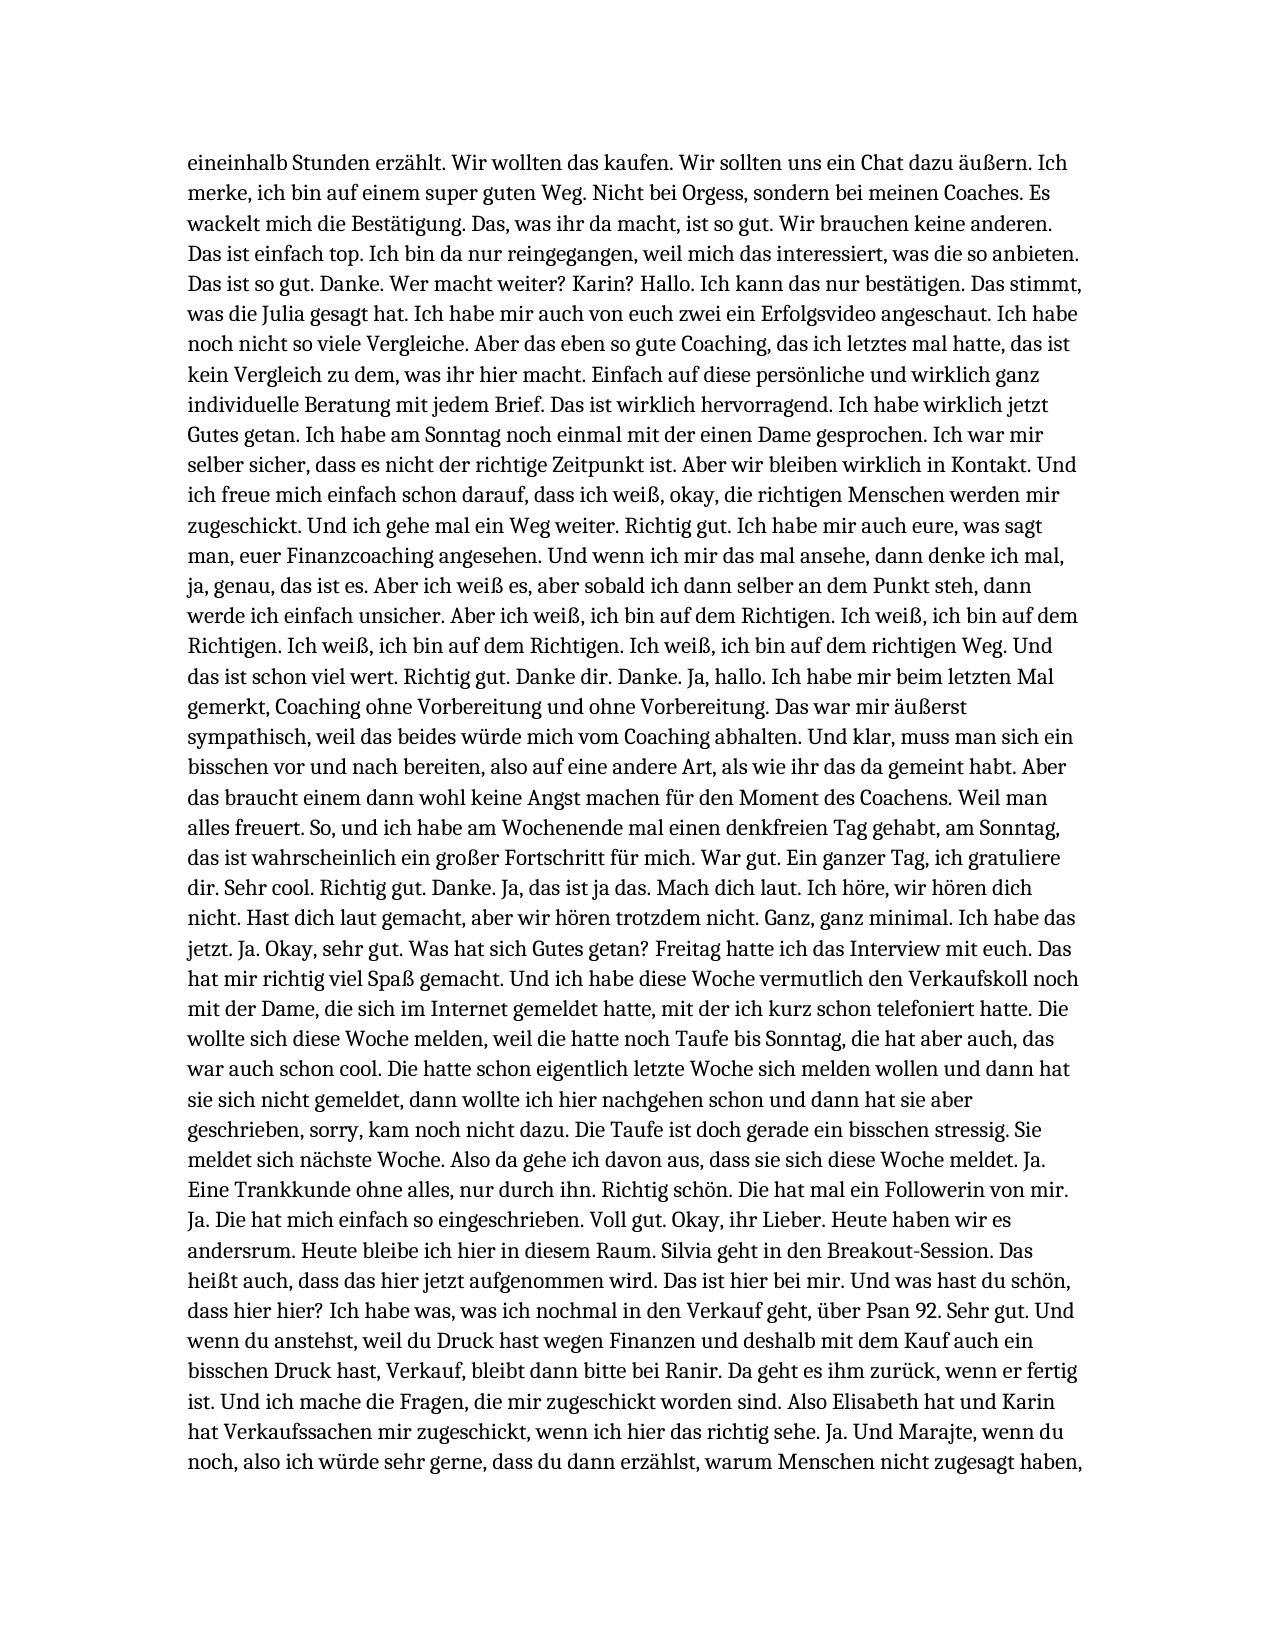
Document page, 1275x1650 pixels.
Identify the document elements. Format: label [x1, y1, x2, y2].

text [187, 150, 1087, 1475]
